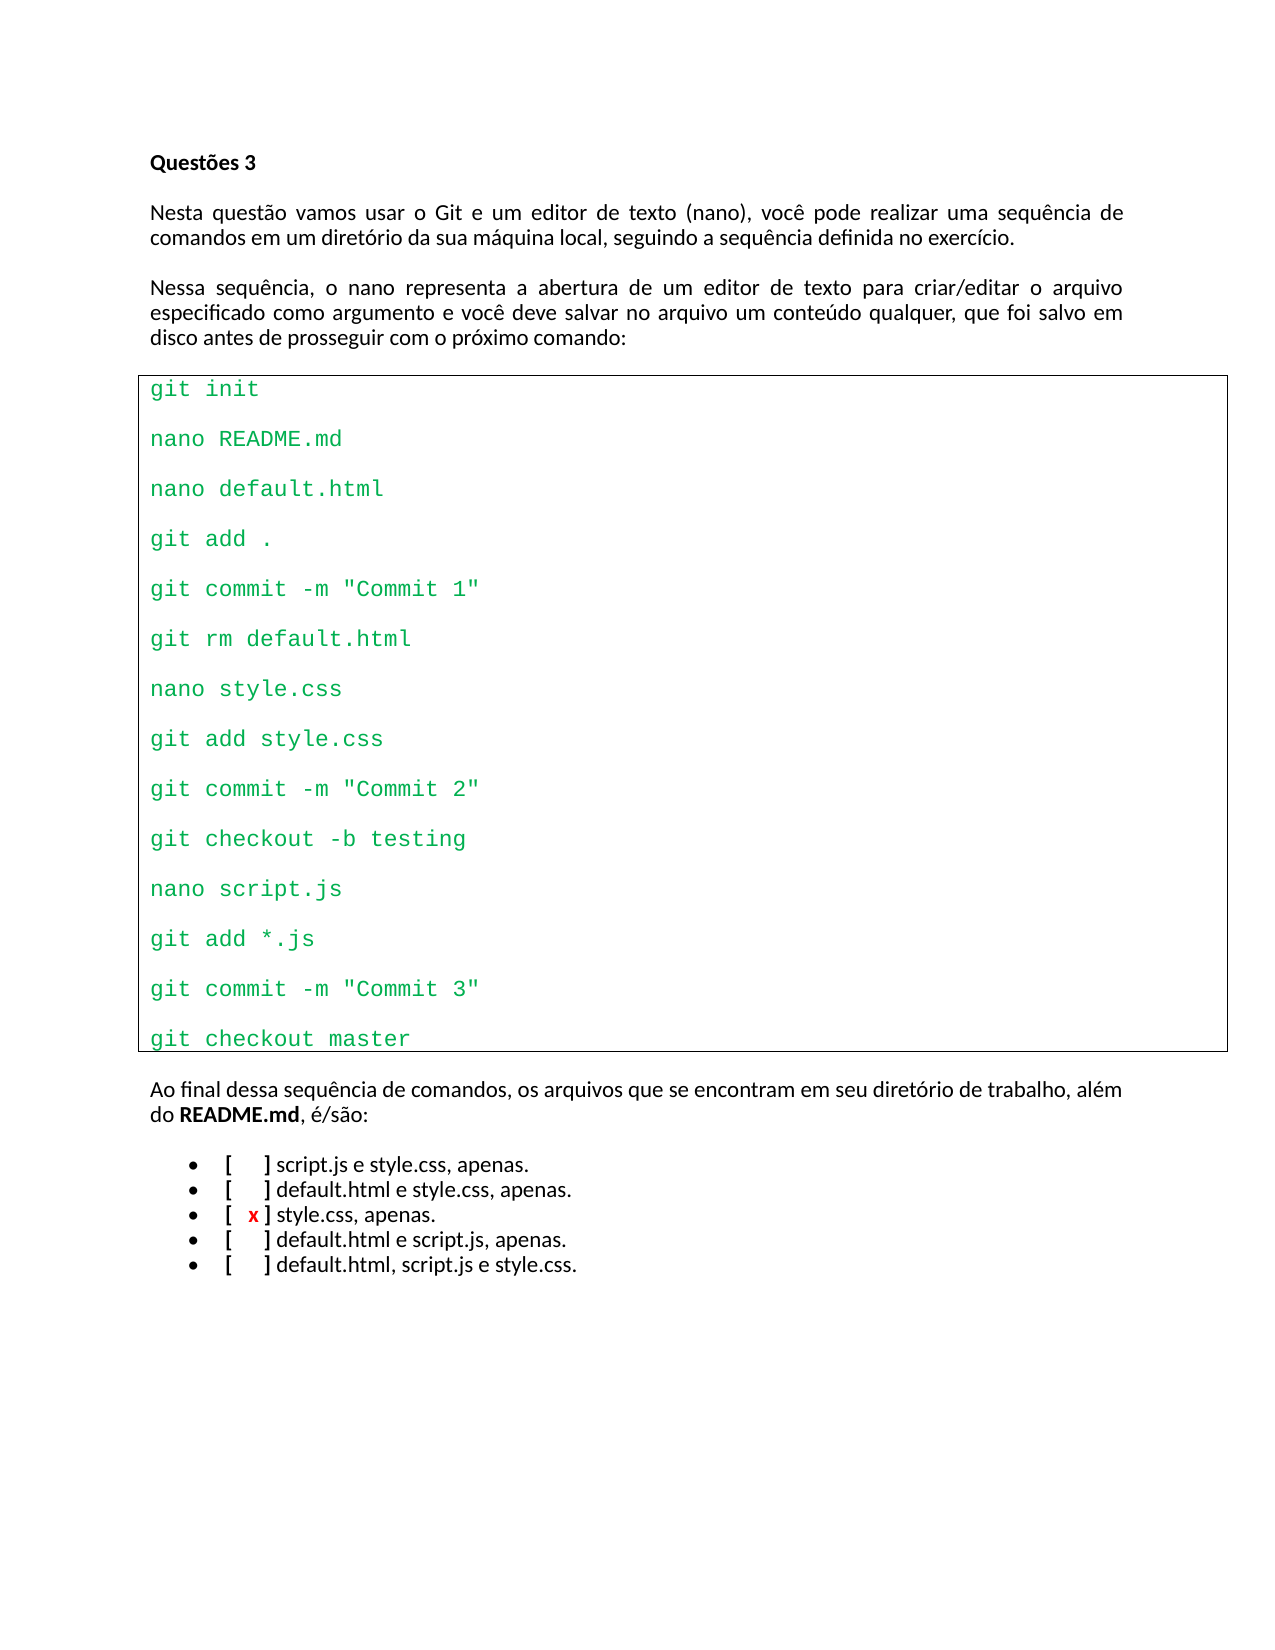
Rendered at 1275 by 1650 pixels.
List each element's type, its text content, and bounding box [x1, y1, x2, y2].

text Questões 3 [150, 150, 1125, 175]
list [ ] default.html e style.css, apenas. [187, 1177, 1125, 1202]
text Nesta questão vamos usar o Git e um editor de texto (nano), você pode realizar uma sequência de comandos em um diretório da sua máquina local, seguindo a sequência definida no exercício. [150, 200, 1125, 250]
list [ x ] style.css, apenas. [187, 1202, 1125, 1227]
list [ ] default.html e script.js, apenas. [187, 1227, 1125, 1252]
table_header git init nano README.md nano default.html git add . git commit -m "Commit 1" git rm default.html nano style.css git add style.css git commit -m "Commit 2" git checkout -b testing nano script.js git add *.js git commit -m "Commit 3" git checkout master [139, 376, 1227, 1051]
text Ao final dessa sequência de comandos, os arquivos que se encontram em seu diretório de trabalho, além do README.md, é/são: [150, 1077, 1125, 1127]
text Nessa sequência, o nano representa a abertura de um editor de texto para criar/editar o arquivo especificado como argumento e você deve salvar no arquivo um conteúdo qualquer, que foi salvo em disco antes de prosseguir com o próximo comando: [150, 275, 1125, 350]
list [ ] script.js e style.css, apenas. [187, 1152, 1125, 1177]
list [ ] default.html, script.js e style.css. [187, 1252, 1125, 1277]
